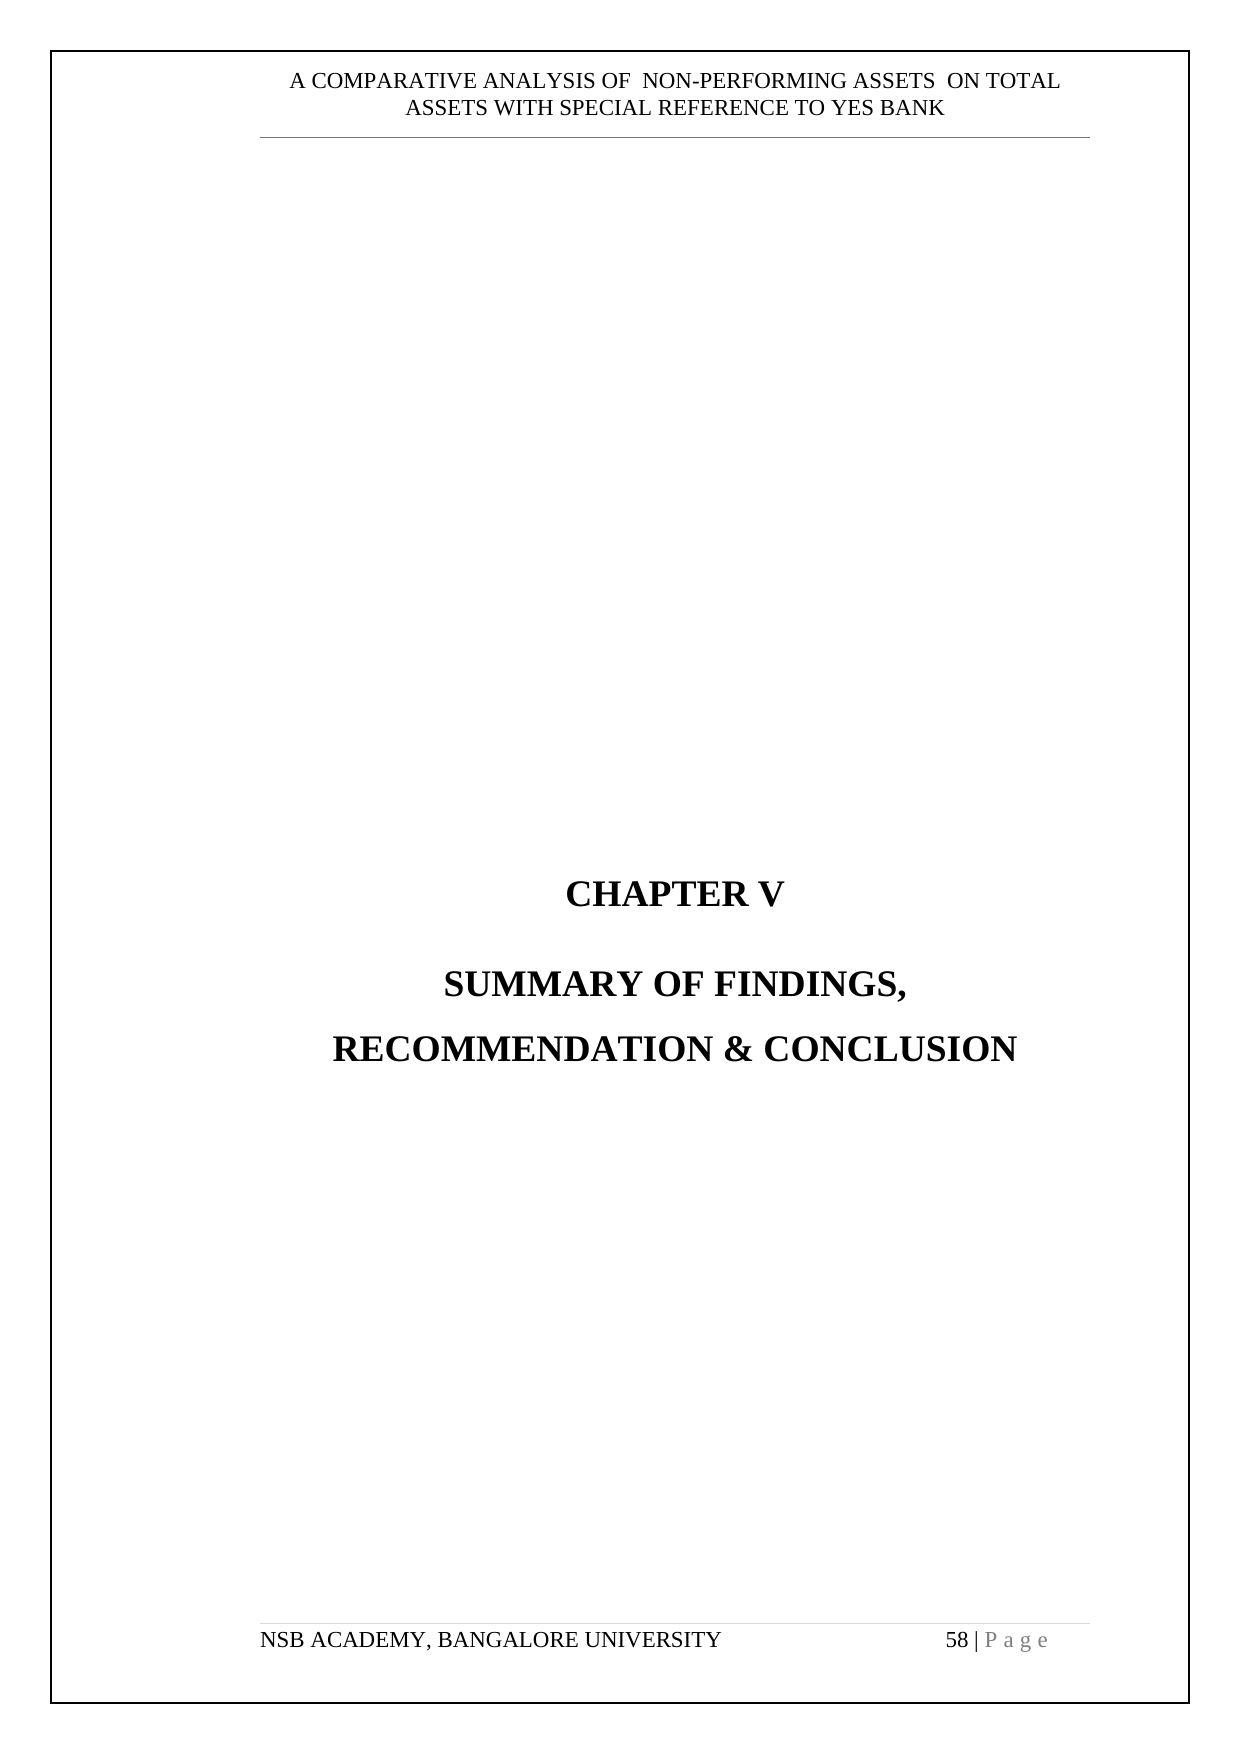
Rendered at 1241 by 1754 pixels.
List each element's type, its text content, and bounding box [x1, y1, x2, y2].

subtitle CHAPTER V [260, 872, 1090, 915]
subtitle SUMMARY OF FINDINGS, RECOMMENDATION & CONCLUSION [260, 962, 1090, 1069]
